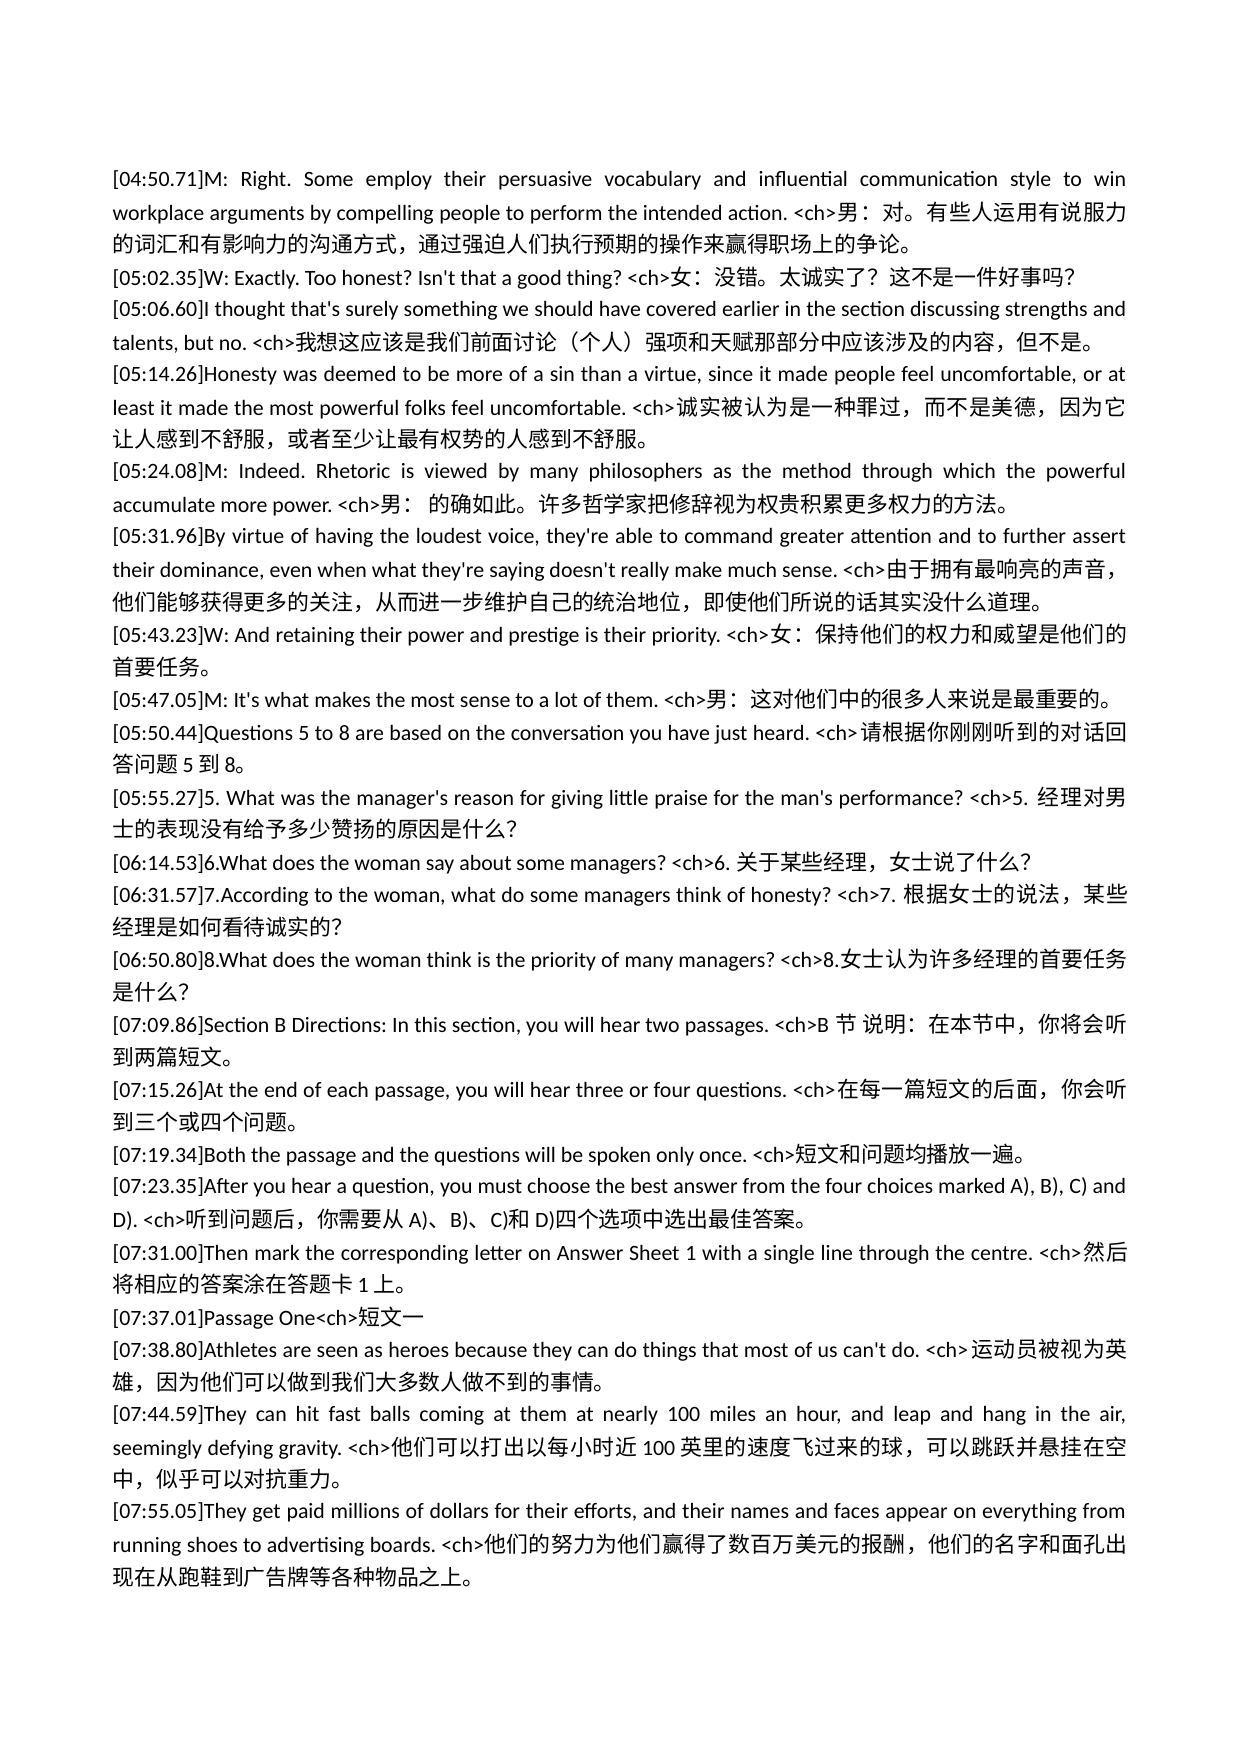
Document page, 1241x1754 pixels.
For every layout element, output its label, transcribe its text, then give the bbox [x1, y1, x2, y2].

text [06:50.80]8.What does the woman think is the priority of many managers? <ch>8.女士认为许多经理的首要任务是什么？ [112, 942, 1128, 1007]
text [07:15.26]At the end of each passage, you will hear three or four questions. <ch>在每一篇短文的后面，你会听到三个或四个问题。 [112, 1072, 1128, 1137]
text [07:09.86]Section B Directions: In this section, you will hear two passages. <ch>B节 说明：在本节中，你将会听到两篇短文。 [112, 1007, 1128, 1072]
text [05:02.35]W: Exactly. Too honest? Isn't that a good thing? <ch>女：没错。太诚实了？这不是一件好事吗？ [112, 259, 1128, 292]
text [05:31.96]By virtue of having the loudest voice, they're able to command greater attention and to further assert their dominance, even when what they're saying doesn't really make much sense. <ch>由于拥有最响亮的声音，他们能够获得更多的关注，从而进一步维护自己的统治地位，即使他们所说的话其实没什么道理。 [112, 519, 1128, 617]
text [04:50.71]M: Right. Some employ their persuasive vocabulary and influential communication style to win workplace arguments by compelling people to perform the intended action. <ch>男：对。有些人运用有说服力的词汇和有影响力的沟通方式，通过强迫人们执行预期的操作来赢得职场上的争论。 [112, 162, 1128, 259]
text [06:31.57]7.According to the woman, what do some managers think of honesty? <ch>7. 根据女士的说法，某些经理是如何看待诚实的？ [112, 877, 1128, 942]
text [07:19.34]Both the passage and the questions will be spoken only once. <ch>短文和问题均播放一遍。 [112, 1137, 1128, 1169]
text [06:14.53]6.What does the woman say about some managers? <ch>6. 关于某些经理，女士说了什么？ [112, 844, 1128, 877]
text [05:14.26]Honesty was deemed to be more of a sin than a virtue, since it made people feel uncomfortable, or at least it made the most powerful folks feel uncomfortable. <ch>诚实被认为是一种罪过，而不是美德，因为它让人感到不舒服，或者至少让最有权势的人感到不舒服。 [112, 357, 1128, 454]
text [07:55.05]They get paid millions of dollars for their efforts, and their names and faces appear on everything from running shoes to advertising boards. <ch>他们的努力为他们赢得了数百万美元的报酬，他们的名字和面孔出现在从跑鞋到广告牌等各种物品之上。 [112, 1494, 1128, 1592]
text [07:37.01]Passage One<ch>短文一 [112, 1299, 1128, 1332]
text [05:24.08]M: Indeed. Rhetoric is viewed by many philosophers as the method through which the powerful accumulate more power. <ch>男： 的确如此。许多哲学家把修辞视为权贵积累更多权力的方法。 [112, 454, 1128, 519]
text [07:38.80]Athletes are seen as heroes because they can do things that most of us can't do. <ch>运动员被视为英雄，因为他们可以做到我们大多数人做不到的事情。 [112, 1332, 1128, 1397]
text [05:43.23]W: And retaining their power and prestige is their priority. <ch>女：保持他们的权力和威望是他们的首要任务。 [112, 617, 1128, 682]
text [07:31.00]Then mark the corresponding letter on Answer Sheet 1 with a single line through the centre. <ch>然后将相应的答案涂在答题卡1上。 [112, 1234, 1128, 1299]
text [05:55.27]5. What was the manager's reason for giving little praise for the man's performance? <ch>5. 经理对男士的表现没有给予多少赞扬的原因是什么？ [112, 779, 1128, 844]
text [05:06.60]I thought that's surely something we should have covered earlier in the section discussing strengths and talents, but no. <ch>我想这应该是我们前面讨论（个人）强项和天赋那部分中应该涉及的内容，但不是。 [112, 292, 1128, 357]
text [05:47.05]M: It's what makes the most sense to a lot of them. <ch>男：这对他们中的很多人来说是最重要的。 [112, 682, 1128, 714]
text [07:23.35]After you hear a question, you must choose the best answer from the four choices marked A), B), C) and D). <ch>听到问题后，你需要从A)、B)、C)和D)四个选项中选出最佳答案。 [112, 1169, 1128, 1234]
text [07:44.59]They can hit fast balls coming at them at nearly 100 miles an hour, and leap and hang in the air, seemingly defying gravity. <ch>他们可以打出以每小时近100英里的速度飞过来的球，可以跳跃并悬挂在空中，似乎可以对抗重力。 [112, 1397, 1128, 1494]
text [05:50.44]Questions 5 to 8 are based on the conversation you have just heard. <ch>请根据你刚刚听到的对话回答问题5到8。 [112, 714, 1128, 779]
